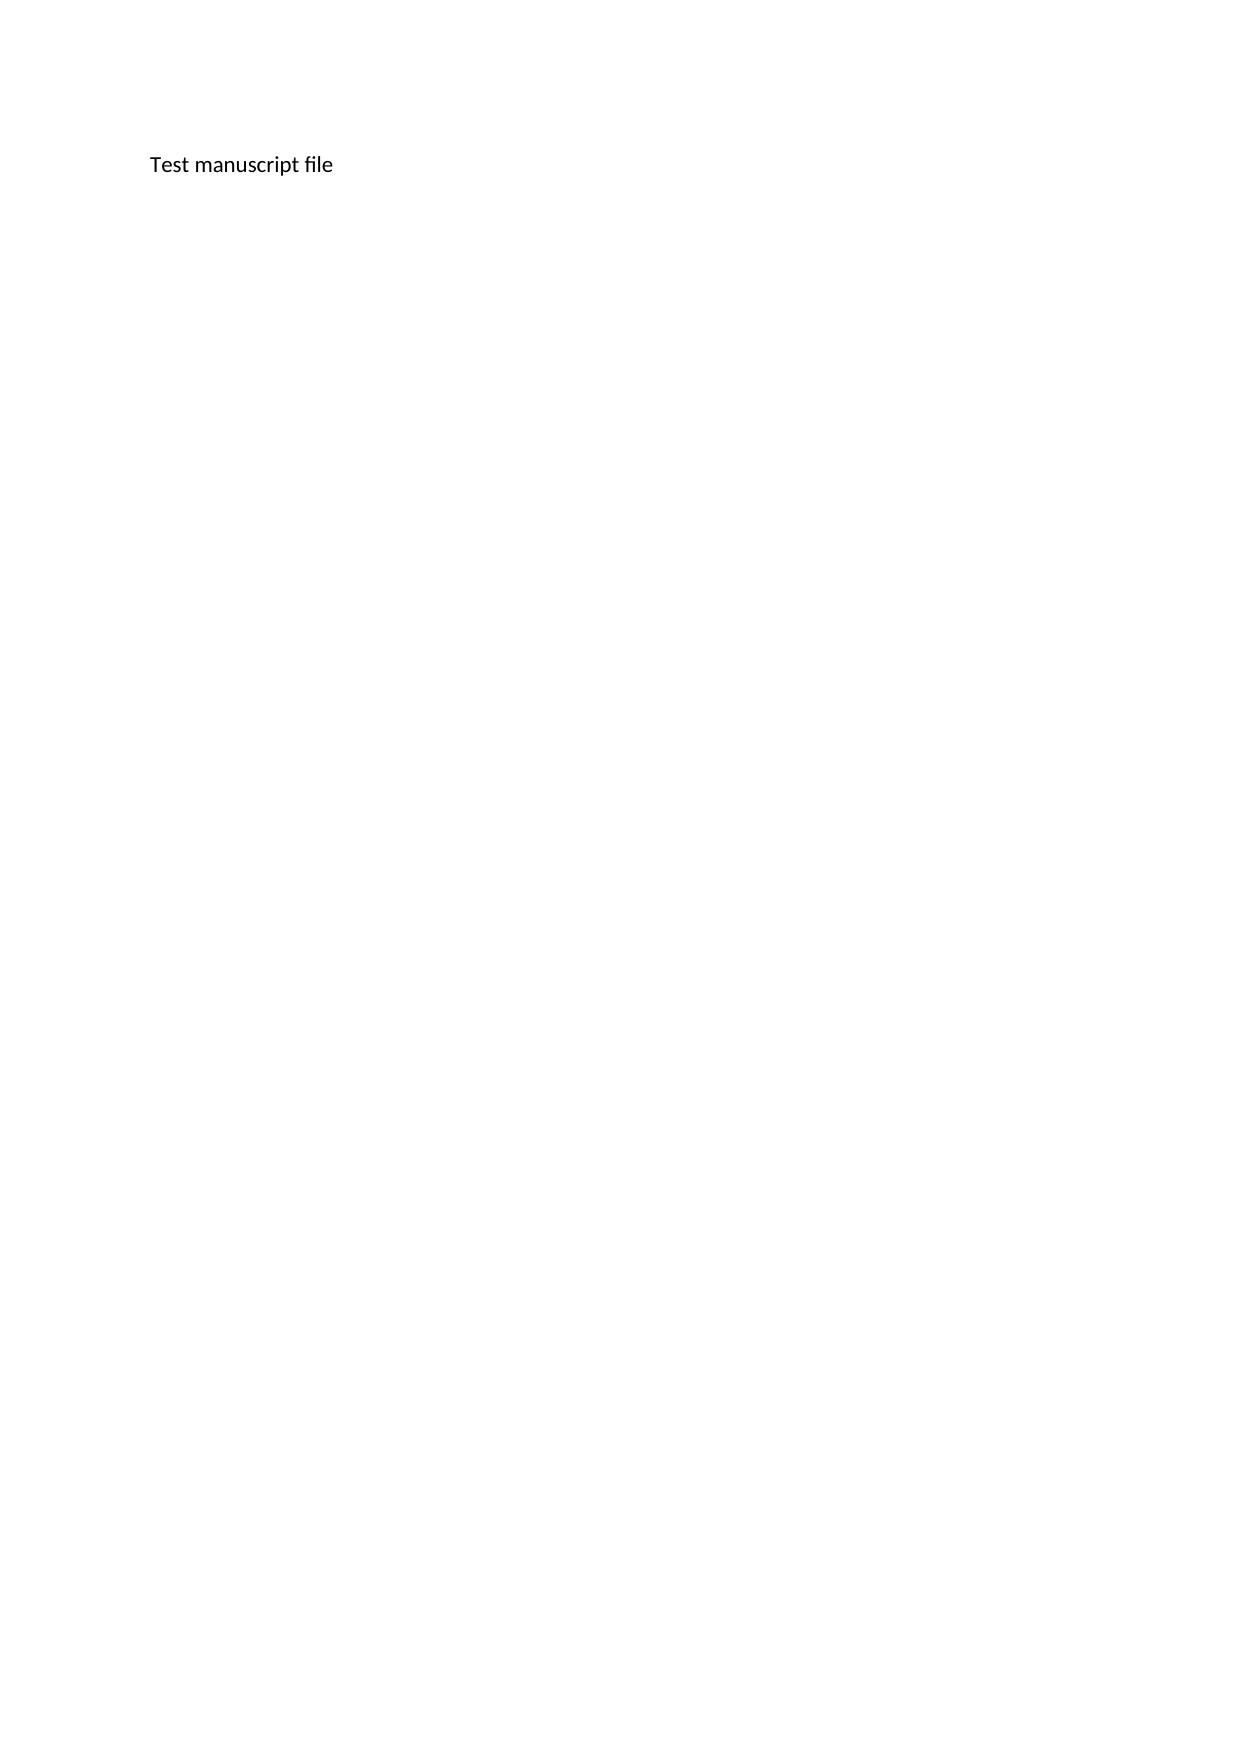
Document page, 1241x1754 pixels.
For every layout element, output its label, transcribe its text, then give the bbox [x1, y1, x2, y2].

text Test manuscript file [150, 150, 1090, 178]
